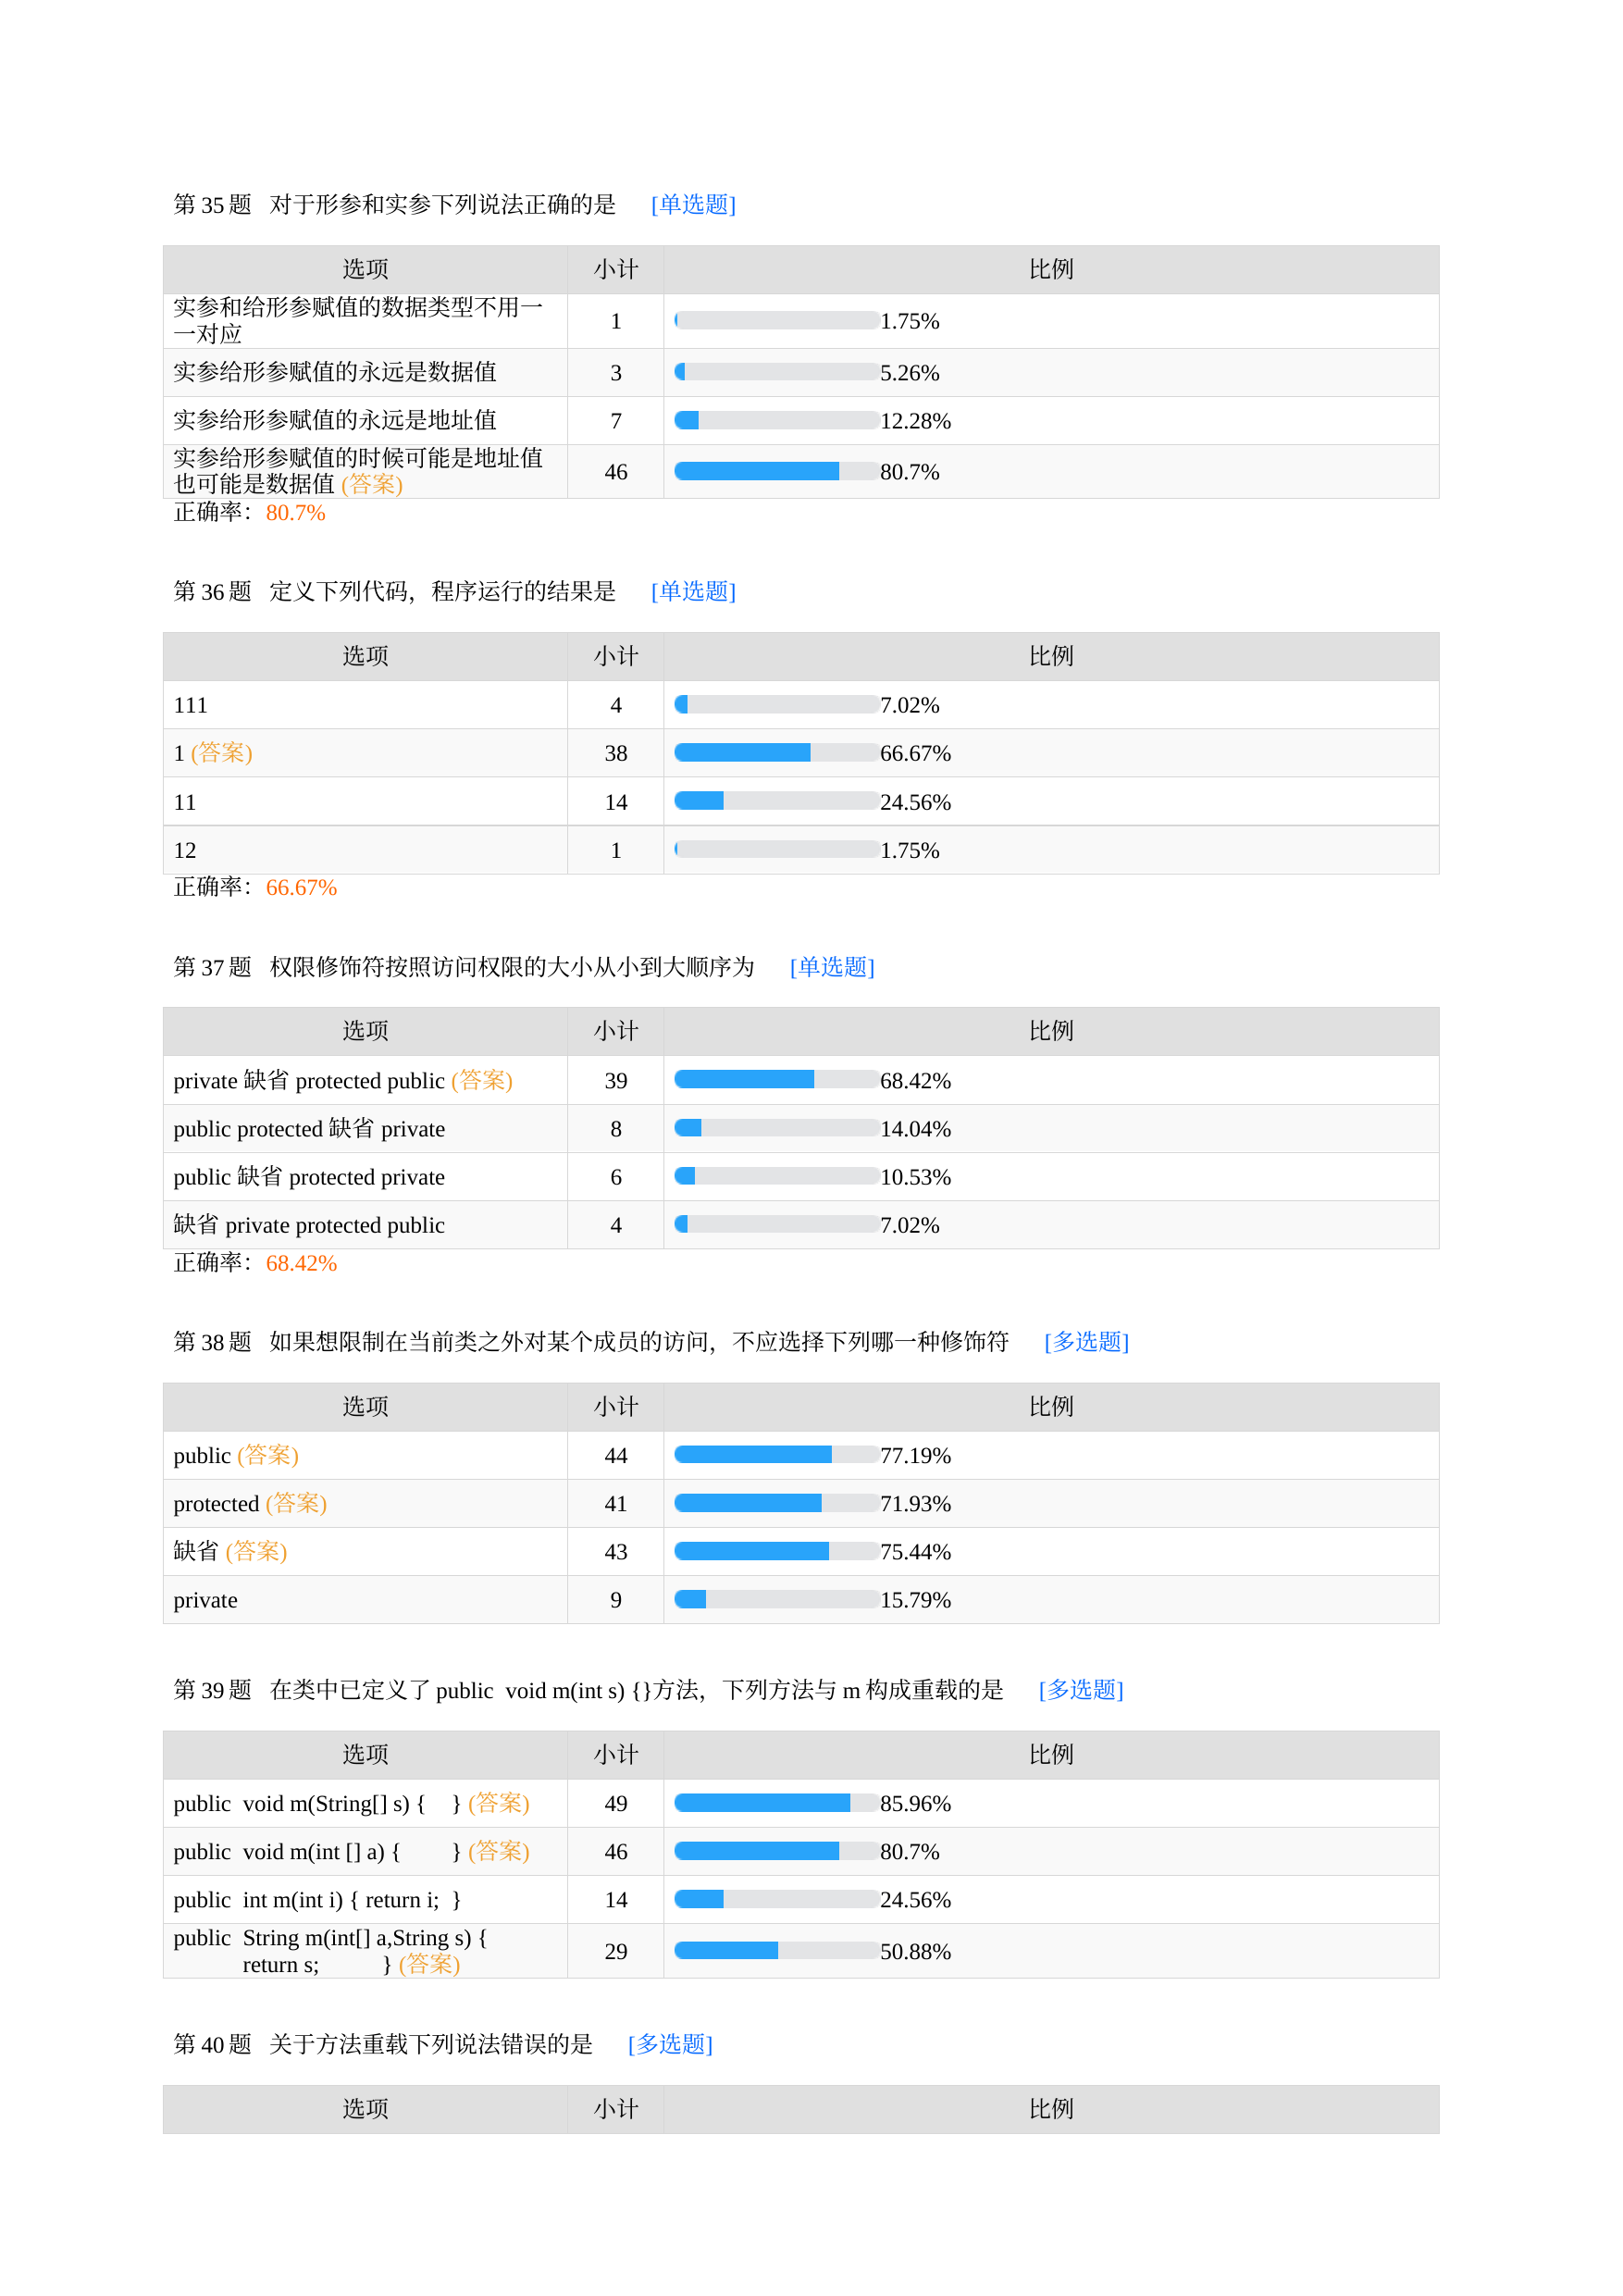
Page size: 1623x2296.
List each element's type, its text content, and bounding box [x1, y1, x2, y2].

table_header 选项 [164, 1384, 567, 1431]
table_header 选项 [164, 1731, 567, 1779]
table_cell 85.96% [664, 1780, 1439, 1827]
table_cell 1 (答案) [164, 729, 567, 776]
table_cell 1.75% [664, 826, 1439, 873]
table_cell 24.56% [664, 777, 1439, 825]
picture [675, 1119, 881, 1136]
table_cell public void m(int [] a) { } (答案) [164, 1828, 567, 1875]
table_header 小计 [568, 1008, 663, 1055]
table_cell public (答案) [164, 1432, 567, 1479]
table_cell 1 [568, 826, 663, 873]
picture [675, 1590, 881, 1608]
table_cell public 缺省 protected private [164, 1153, 567, 1200]
picture [675, 791, 881, 810]
table_cell 8 [568, 1105, 663, 1151]
table_cell 14 [568, 1876, 663, 1923]
picture [675, 311, 881, 329]
table_cell 7.02% [664, 681, 1439, 728]
table_cell 46 [568, 445, 663, 498]
table_cell 77.19% [664, 1432, 1439, 1479]
text 正确率：68.42% [173, 1249, 1449, 1275]
table_cell 44 [568, 1432, 663, 1479]
table_cell 43 [568, 1528, 663, 1575]
text 第36题 定义下列代码，程序运行的结果是 [单选题] [173, 579, 1449, 605]
table_cell 1 [568, 294, 663, 348]
table_cell 实参给形参赋值的时候可能是地址值也可能是数据值 (答案) [164, 445, 567, 498]
table_cell 14.04% [664, 1105, 1439, 1151]
table_cell 80.7% [664, 445, 1439, 498]
table_cell 29 [568, 1924, 663, 1978]
table_cell 111 [164, 681, 567, 728]
table_cell 缺省 private protected public [164, 1201, 567, 1248]
text 第38题 如果想限制在当前类之外对某个成员的访问，不应选择下列哪一种修饰符 [多选题] [173, 1329, 1449, 1356]
table_cell 71.93% [664, 1480, 1439, 1527]
table_header 比例 [664, 1008, 1439, 1055]
table_header 比例 [664, 246, 1439, 293]
table_header 小计 [568, 246, 663, 293]
picture [675, 1542, 881, 1560]
table_cell 7 [568, 397, 663, 444]
table_cell 3 [568, 349, 663, 396]
picture [675, 1167, 881, 1185]
table_cell 50.88% [664, 1924, 1439, 1978]
table_cell 46 [568, 1828, 663, 1875]
picture [675, 743, 881, 762]
picture [675, 1070, 881, 1088]
table_cell 24.56% [664, 1876, 1439, 1923]
picture [675, 1446, 881, 1463]
table_cell 12.28% [664, 397, 1439, 444]
table_cell 实参和给形参赋值的数据类型不用一一对应 [164, 294, 567, 348]
table_cell 9 [568, 1576, 663, 1623]
table_cell 66.67% [664, 729, 1439, 776]
table_cell 68.42% [664, 1056, 1439, 1103]
table_header 小计 [568, 633, 663, 680]
table_cell protected (答案) [164, 1480, 567, 1527]
picture [675, 1942, 881, 1959]
picture [675, 695, 881, 714]
table_cell 75.44% [664, 1528, 1439, 1575]
table_cell 10.53% [664, 1153, 1439, 1200]
table_cell 实参给形参赋值的永远是地址值 [164, 397, 567, 444]
table_cell 39 [568, 1056, 663, 1103]
text 正确率：80.7% [173, 499, 1449, 526]
table_header 选项 [164, 246, 567, 293]
table_cell 7.02% [664, 1201, 1439, 1248]
table_cell 6 [568, 1153, 663, 1200]
table_cell 11 [164, 777, 567, 825]
table_header 选项 [164, 633, 567, 680]
table_header 小计 [568, 1731, 663, 1779]
table_cell 1.75% [664, 294, 1439, 348]
table_cell 实参给形参赋值的永远是数据值 [164, 349, 567, 396]
picture [675, 411, 881, 429]
text 第37题 权限修饰符按照访问权限的大小从小到大顺序为 [单选题] [173, 954, 1449, 980]
table_cell 80.7% [664, 1828, 1439, 1875]
table_header 比例 [664, 1731, 1439, 1779]
picture [675, 363, 881, 380]
table_cell 4 [568, 681, 663, 728]
table_cell public protected 缺省 private [164, 1105, 567, 1151]
picture [675, 462, 881, 480]
picture [675, 840, 881, 858]
table_cell public String m(int[] a,String s) { return s; } (答案) [164, 1924, 567, 1978]
table_cell 49 [568, 1780, 663, 1827]
text 第35题 对于形参和实参下列说法正确的是 [单选题] [173, 192, 1449, 218]
table_header 比例 [664, 2086, 1439, 2133]
table_header 选项 [164, 1008, 567, 1055]
table_cell public void m(String[] s) { } (答案) [164, 1780, 567, 1827]
table_cell 15.79% [664, 1576, 1439, 1623]
table_header 小计 [568, 1384, 663, 1431]
picture [675, 1793, 881, 1812]
table_header 选项 [164, 2086, 567, 2133]
table_header 比例 [664, 1384, 1439, 1431]
text 第39题 在类中已定义了public void m(int s) {}方法，下列方法与m构成重载的是 [多选题] [173, 1677, 1449, 1704]
table_cell 41 [568, 1480, 663, 1527]
picture [675, 1494, 881, 1512]
table_cell private [164, 1576, 567, 1623]
table_cell 38 [568, 729, 663, 776]
table_cell 14 [568, 777, 663, 825]
picture [675, 1842, 881, 1860]
picture [675, 1215, 881, 1233]
table_cell 缺省 (答案) [164, 1528, 567, 1575]
table_cell public int m(int i) { return i; } [164, 1876, 567, 1923]
table_cell 5.26% [664, 349, 1439, 396]
table_cell 4 [568, 1201, 663, 1248]
picture [675, 1890, 881, 1908]
text 第40题 关于方法重载下列说法错误的是 [多选题] [173, 2031, 1449, 2058]
text 正确率：66.67% [173, 874, 1449, 900]
table_cell private 缺省 protected public (答案) [164, 1056, 567, 1103]
table_header 小计 [568, 2086, 663, 2133]
table_cell 12 [164, 826, 567, 873]
table_header 比例 [664, 633, 1439, 680]
